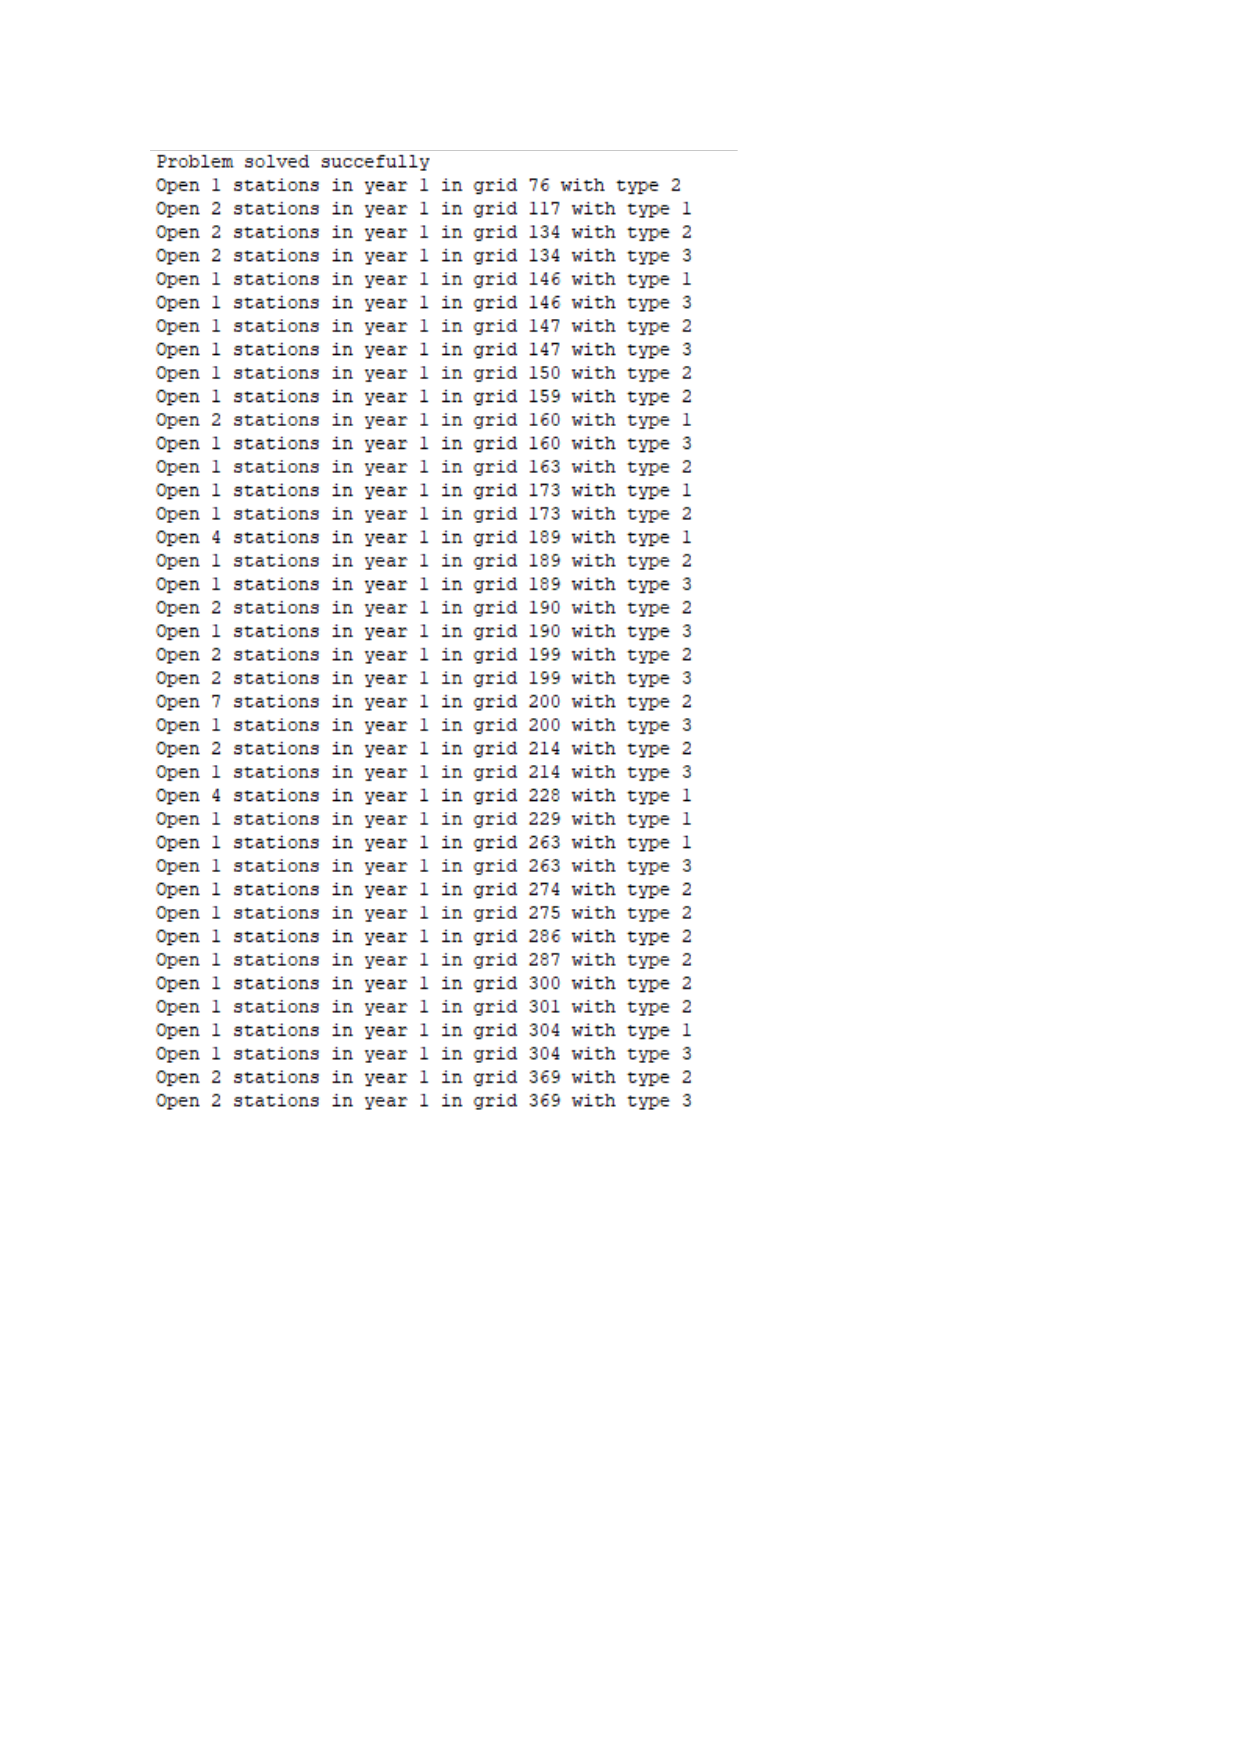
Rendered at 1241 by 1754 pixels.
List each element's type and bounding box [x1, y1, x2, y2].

picture [150, 150, 738, 1113]
